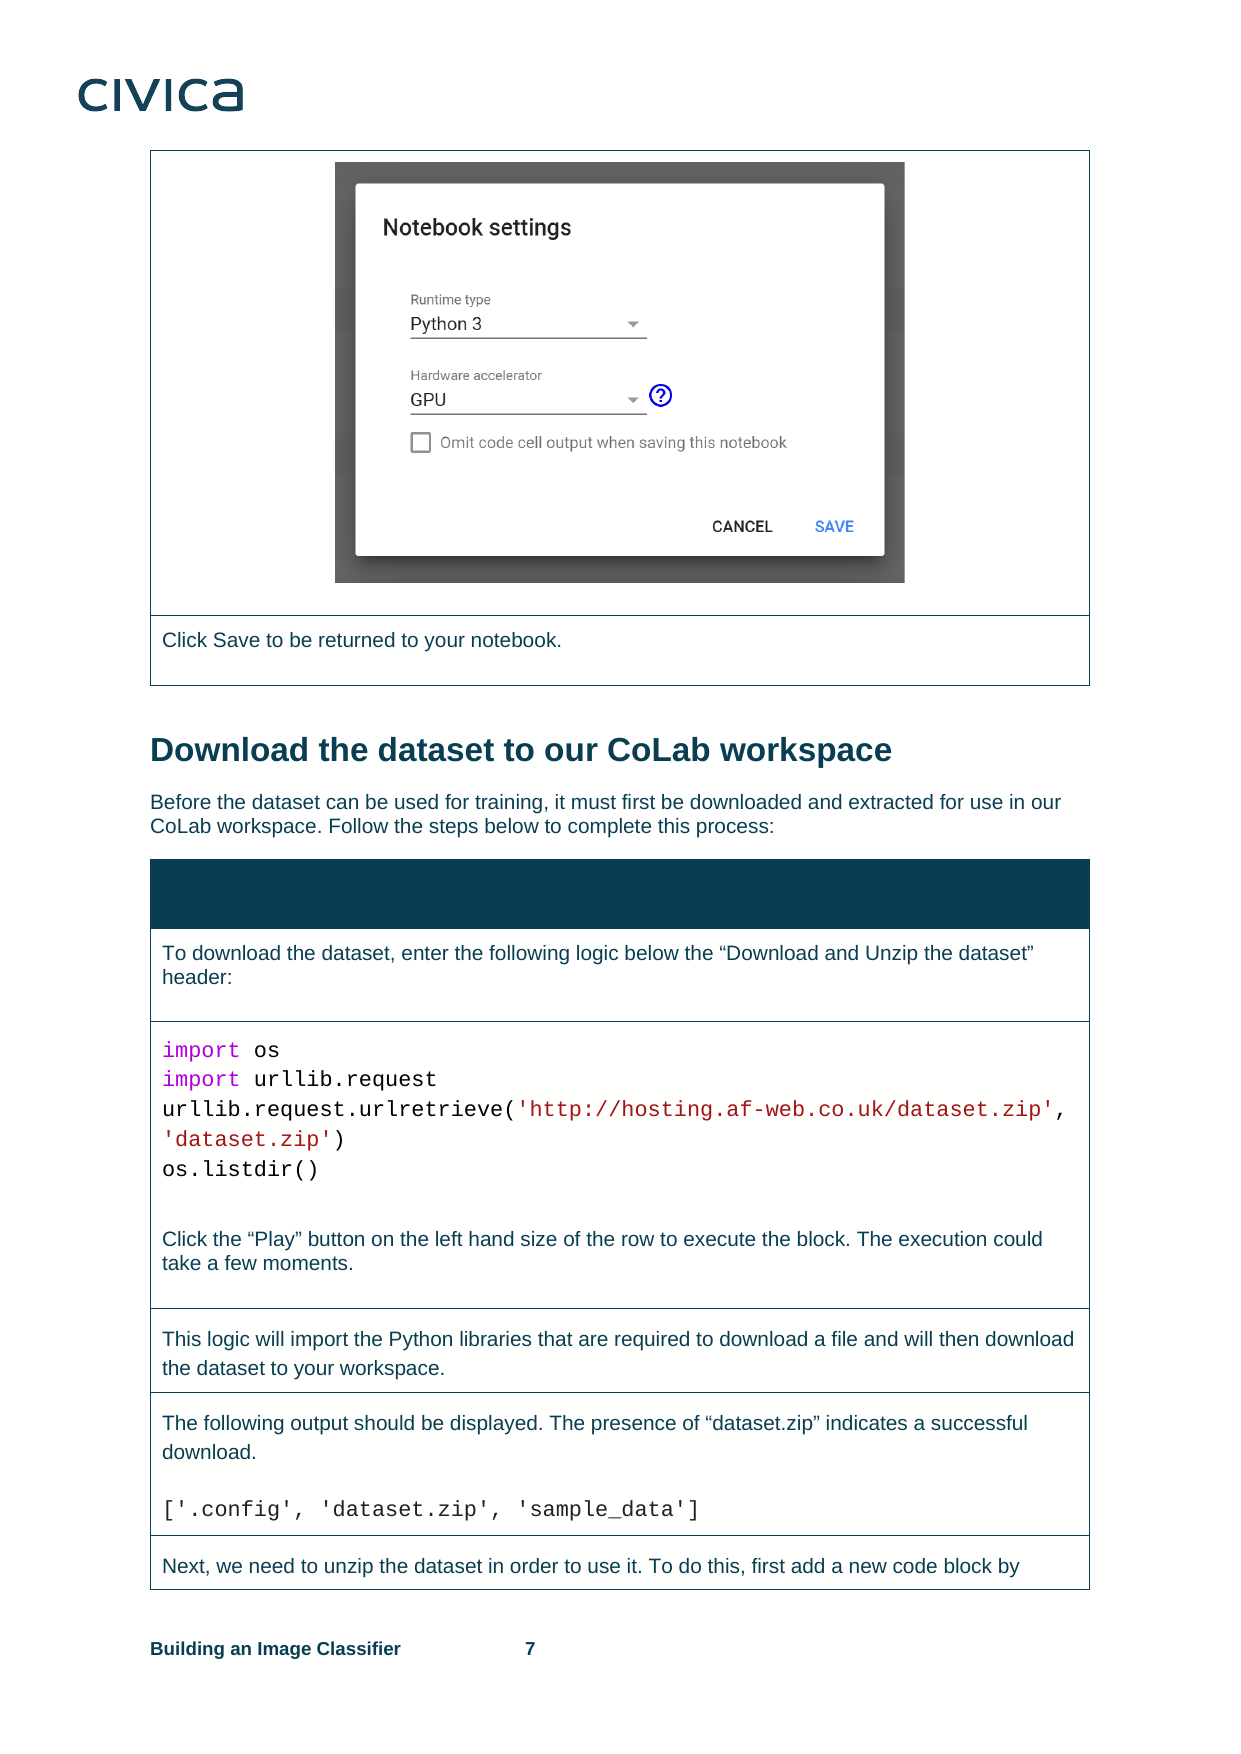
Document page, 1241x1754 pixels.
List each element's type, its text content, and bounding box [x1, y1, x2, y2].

table_cell Next, we need to unzip the dataset in order to use it. To do this, first add a new code block by clicking the “+ Code” button in the top left. [151, 1536, 1089, 1589]
table_cell The following output should be displayed. The presence of “dataset.zip” indicates a successful download. ['.config', 'dataset.zip', 'sample_data'] [151, 1393, 1089, 1535]
picture [42, 42, 279, 148]
table_header [151, 860, 1089, 928]
table_cell To download the dataset, enter the following logic below the “Download and Unzip the dataset” header: [151, 929, 1089, 1021]
subtitle Download the dataset to our CoLab workspace [150, 731, 1090, 769]
table_cell import os import urllib.request urllib.request.urlretrieve('http://hosting.af-web.co.uk/dataset.zip', 'dataset.zip') os.listdir() Click the “Play” button on the left hand size of the row to execute the block. The execution could take a few moments. [151, 1022, 1089, 1308]
table_cell This logic will import the Python libraries that are required to download a file and will then download the dataset to your workspace. [151, 1309, 1089, 1392]
text Before the dataset can be used for training, it must first be downloaded and extracted for use in our CoLab workspace. Follow the steps below to complete this process: [150, 790, 1090, 838]
picture [335, 162, 905, 583]
table_cell Click Save to be returned to your notebook. [151, 616, 1089, 685]
table_cell In the “Hardware Accelerator” field, select the GPU option. [151, 151, 1089, 615]
